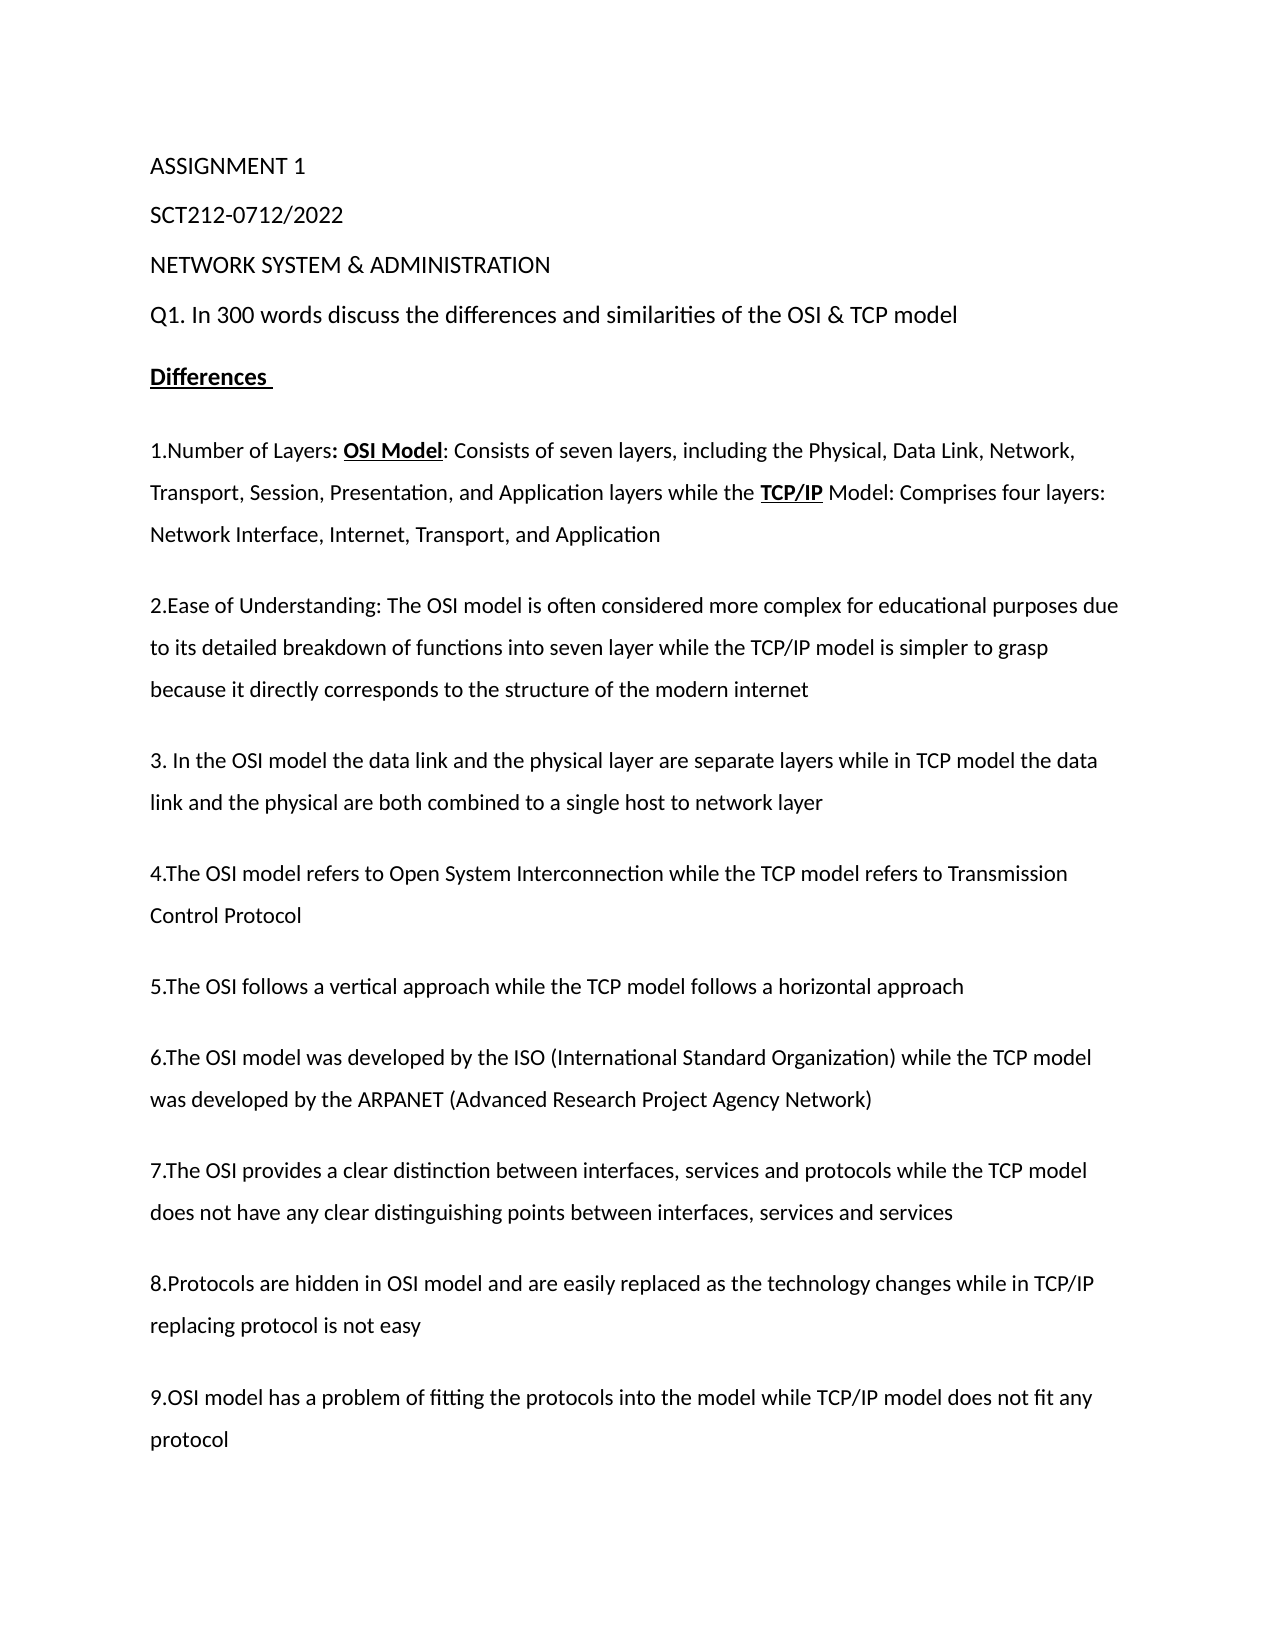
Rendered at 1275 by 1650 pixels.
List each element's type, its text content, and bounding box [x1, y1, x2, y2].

text SCT212-0712/2022 [150, 199, 1125, 230]
text 1.Number of Layers: OSI Model: Consists of seven layers, including the Physical, Data Link, Network, Transport, Session, Presentation, and Application layers while the TCP/IP Model: Comprises four layers: Network Interface, Internet, Transport, and Application [150, 436, 1125, 548]
text NETWORK SYSTEM & ADMINISTRATION [150, 249, 1125, 280]
text 5.The OSI follows a vertical approach while the TCP model follows a horizontal approach [150, 972, 1125, 1000]
text ASSIGNMENT 1 [150, 150, 1125, 181]
text 2.Ease of Understanding: The OSI model is often considered more complex for educational purposes due to its detailed breakdown of functions into seven layer while the TCP/IP model is simpler to grasp because it directly corresponds to the structure of the modern internet [150, 591, 1125, 703]
text 8.Protocols are hidden in OSI model and are easily replaced as the technology changes while in TCP/IP replacing protocol is not easy [150, 1269, 1125, 1339]
text Differences [150, 361, 1125, 391]
text 3. In the OSI model the data link and the physical layer are separate layers while in TCP model the data link and the physical are both combined to a single host to network layer [150, 746, 1125, 816]
text 7.The OSI provides a clear distinction between interfaces, services and protocols while the TCP model does not have any clear distinguishing points between interfaces, services and services [150, 1156, 1125, 1226]
text 9.OSI model has a problem of fitting the protocols into the model while TCP/IP model does not fit any protocol [150, 1383, 1125, 1453]
text 6.The OSI model was developed by the ISO (International Standard Organization) while the TCP model was developed by the ARPANET (Advanced Research Project Agency Network) [150, 1043, 1125, 1113]
text 4.The OSI model refers to Open System Interconnection while the TCP model refers to Transmission Control Protocol [150, 859, 1125, 929]
text Q1. In 300 words discuss the differences and similarities of the OSI & TCP model [150, 299, 1125, 329]
